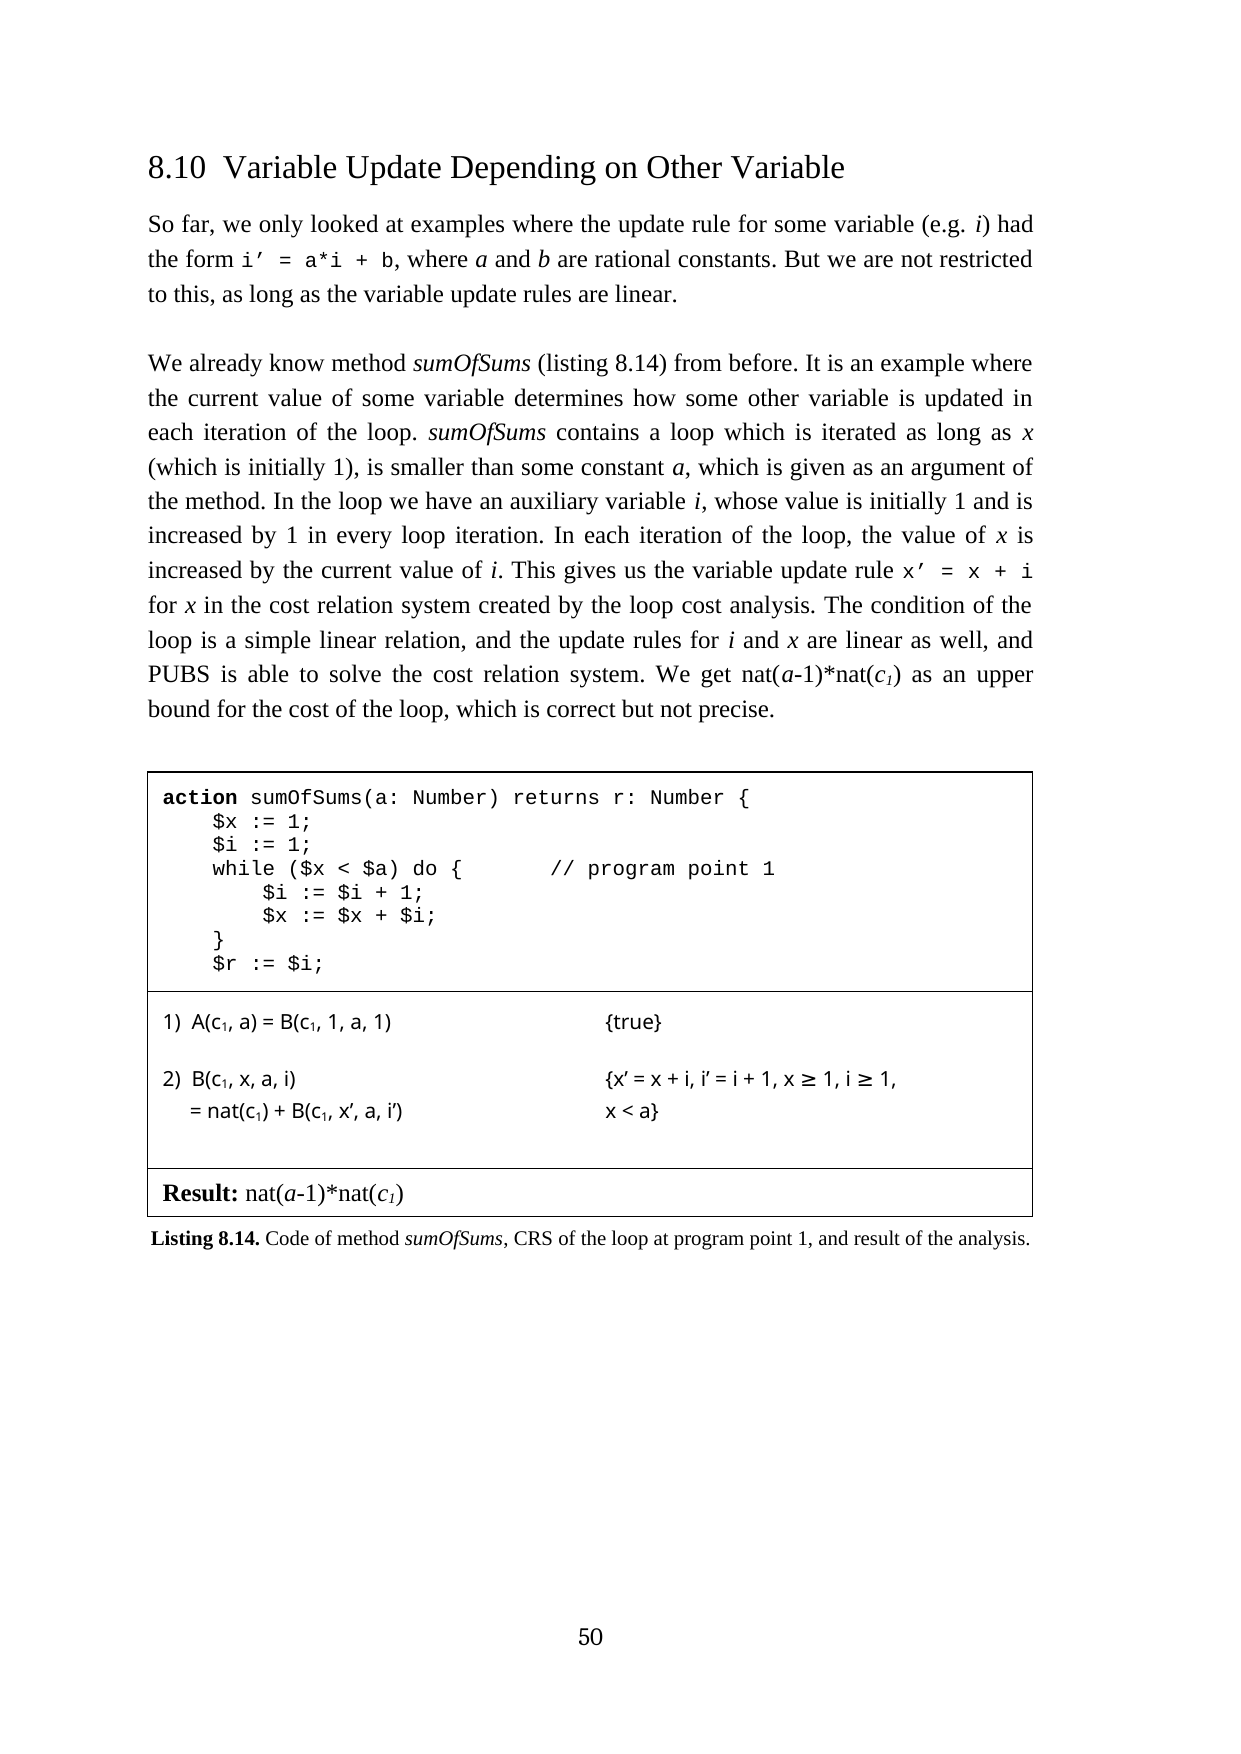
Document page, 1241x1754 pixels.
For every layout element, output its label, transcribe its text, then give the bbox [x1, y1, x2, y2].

table_header action sumOfSums(a: Number) returns r: Number { $x := 1; $i := 1; while ($x < $a) do { // program point 1 $i := $i + 1; $x := $x + $i; } $r := $i; [148, 773, 1032, 991]
table_cell Result: nat(a-1)*nat(c1) [148, 1169, 1032, 1216]
text So far, we only looked at examples where the update rule for some variable (e.g. i) had the form i’ = a*i + b, where a and b are rational constants. But we are not restricted to this, as long as the variable update rules are linear. [148, 209, 1033, 308]
table_cell 1) A(c1, a) = B(c1, 1, a, 1) 2) B(c1, x, a, i) = nat(c1) + B(c1, x’, a, i’) [148, 992, 590, 1168]
table_cell {true} {x’ = x + i, i’ = i + 1, x ≥ 1, i ≥ 1, x < a} [590, 992, 1032, 1168]
text 8.10 Variable Update Depending on Other Variable [148, 148, 1033, 186]
text We already know method sumOfSums (listing 8.14) from before. It is an example where the current value of some variable determines how some other variable is updated in each iteration of the loop. sumOfSums contains a loop which is iterated as long as x (which is initially 1), is smaller than some constant a, which is given as an argument of the method. In the loop we have an auxiliary variable i, whose value is initially 1 and is increased by 1 in every loop iteration. In each iteration of the loop, the value of x is increased by the current value of i. This gives us the variable update rule x’ = x + i for x in the cost relation system created by the loop cost analysis. The condition of the loop is a simple linear relation, and the update rules for i and x are linear as well, and PUBS is able to solve the cost relation system. We get nat(a-1)*nat(c1) as an upper bound for the cost of the loop, which is correct but not precise. [148, 348, 1033, 722]
text Listing 8.14. Code of method sumOfSums, CRS of the loop at program point 1, and result of the analysis. [148, 1226, 1033, 1250]
